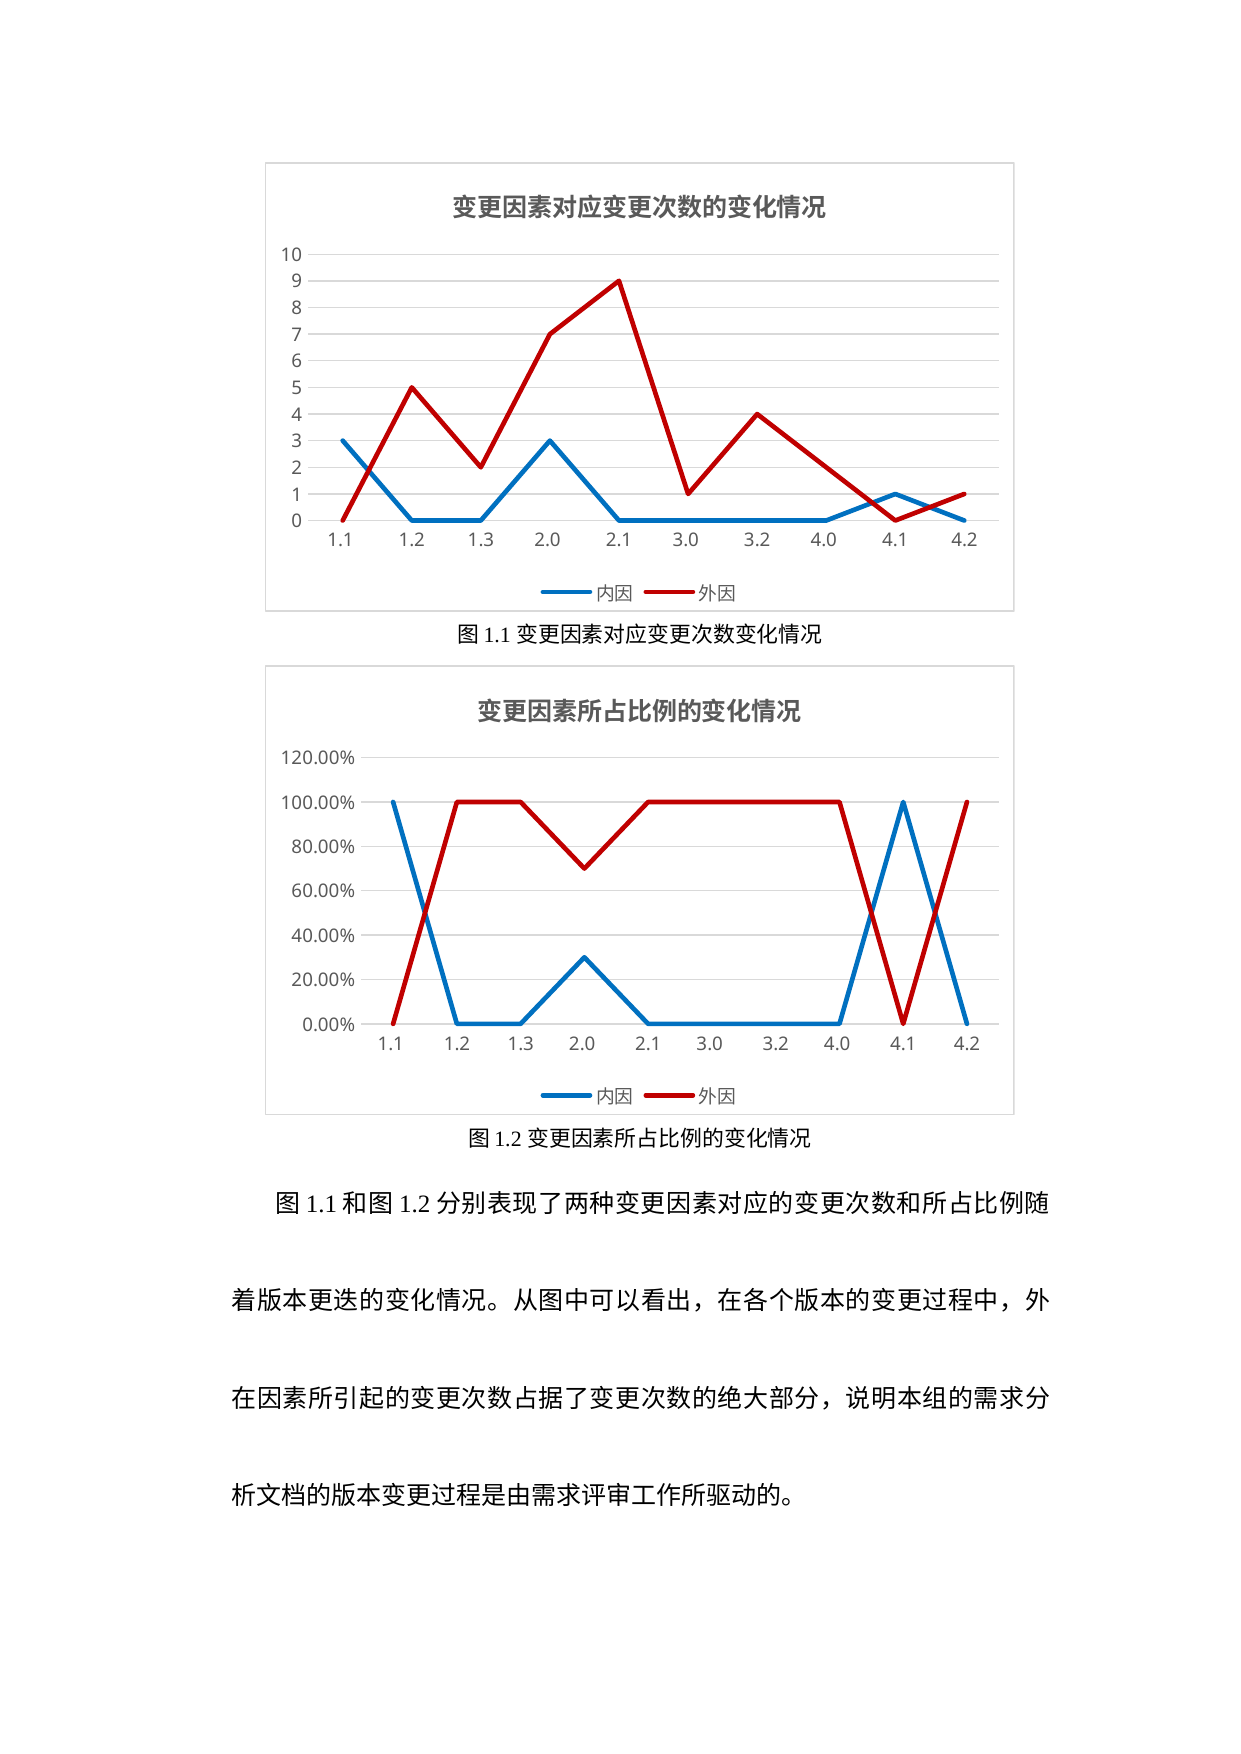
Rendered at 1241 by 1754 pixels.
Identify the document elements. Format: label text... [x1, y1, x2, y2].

list 图1.1和图1.2分别表现了两种变更因素对应的变更次数和所占比例随着版本更迭的变化情况。从图中可以看出，在各个版本的变更过程中，外在因素所引起的变更次数占据了变更次数的绝大部分，说明本组的需求分析文档的版本变更过程是由需求评审工作所驱动的。 [231, 1169, 1053, 1526]
list 图1.1 变更因素对应变更次数变化情况 [226, 617, 1053, 649]
list 图1.2 变更因素所占比例的变化情况 [226, 1120, 1053, 1153]
